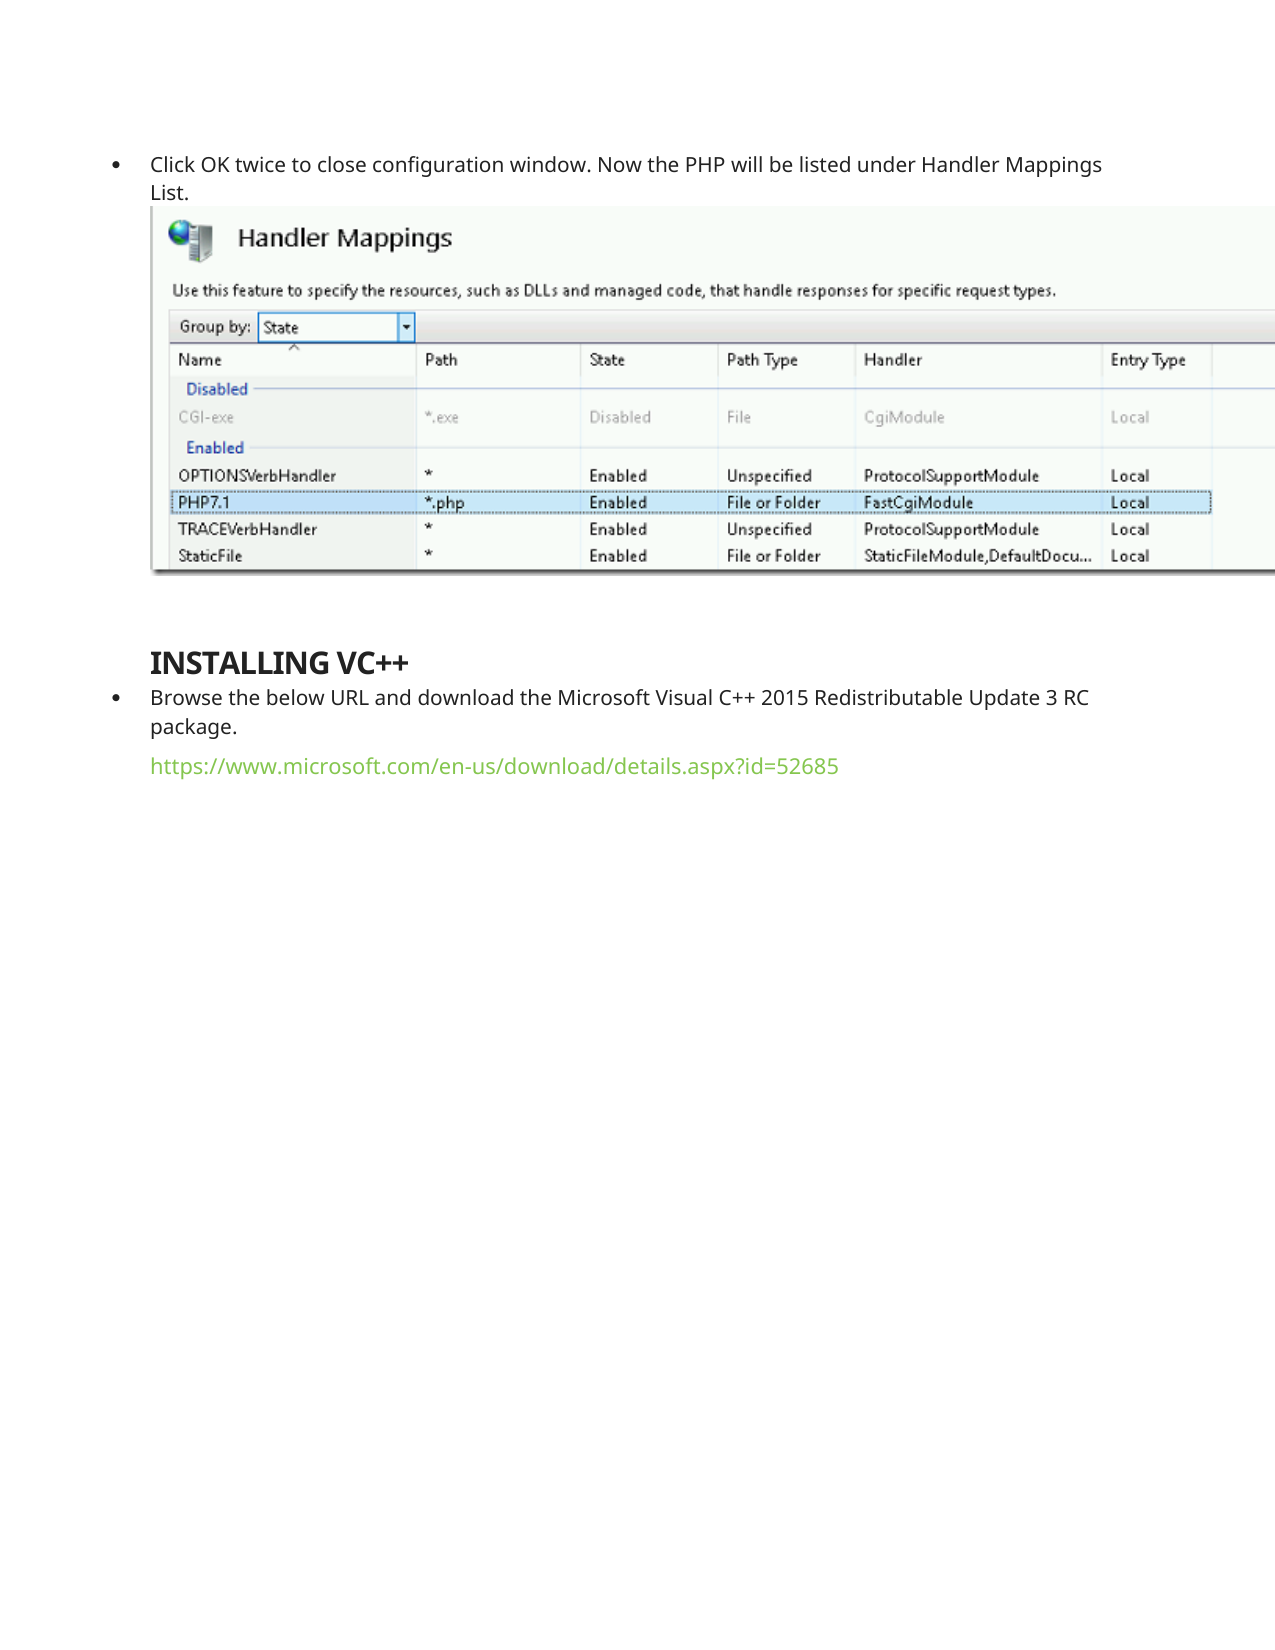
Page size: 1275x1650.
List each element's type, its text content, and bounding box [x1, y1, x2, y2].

text INSTALLING VC++ [150, 640, 1125, 683]
text https://www.microsoft.com/en-us/download/details.aspx?id=52685 [150, 740, 1125, 781]
picture [150, 206, 1275, 576]
list Browse the below URL and download the Microsoft Visual C++ 2015 Redistributable Update 3 RC package. [112, 683, 1125, 740]
list Click OK twice to close configuration window. Now the PHP will be listed under Handler Mappings List. [112, 150, 1125, 207]
